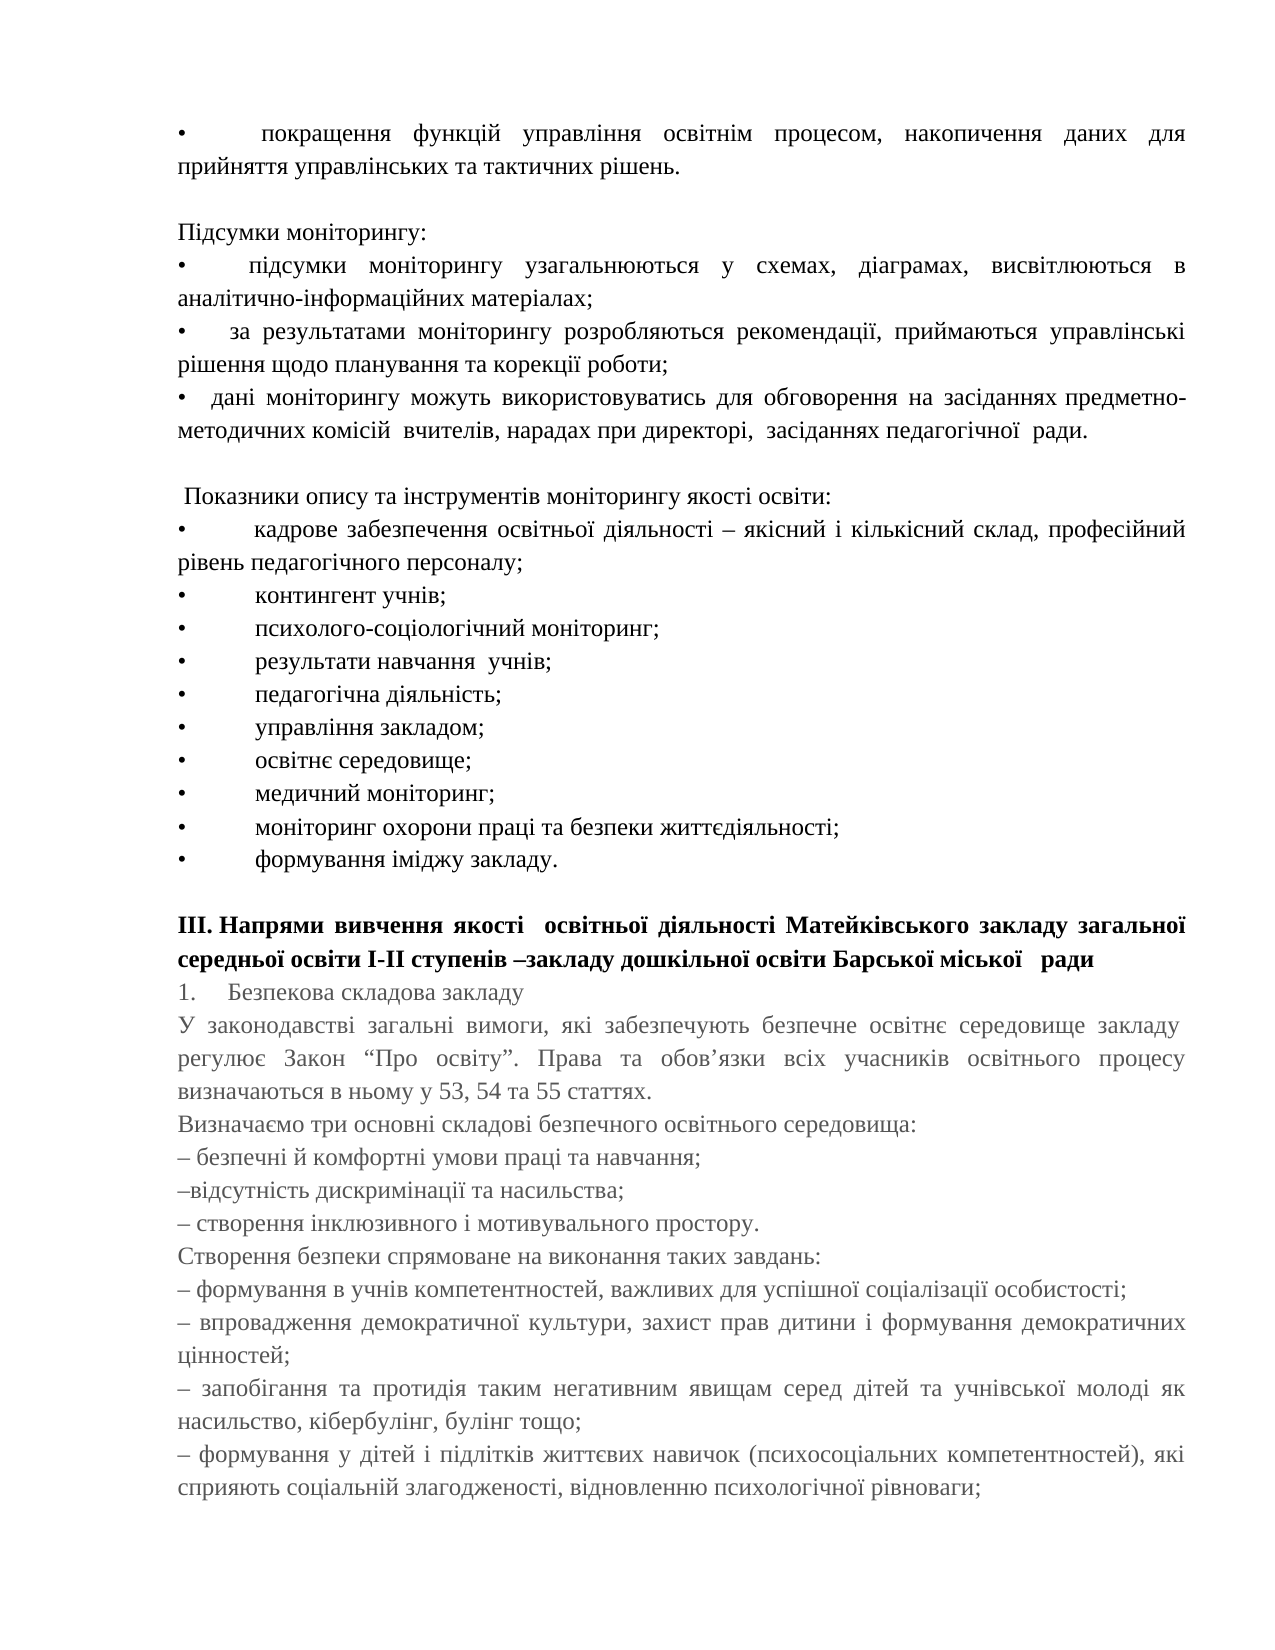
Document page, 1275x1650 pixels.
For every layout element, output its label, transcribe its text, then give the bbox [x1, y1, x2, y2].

text • формування іміджу закладу. [177, 844, 1186, 873]
text • моніторинг охорони праці та безпеки життєдіяльності; [177, 812, 1186, 840]
text – формування в учнів компетентностей, важливих для успішної соціалізації особистості; [177, 1274, 1186, 1303]
text – запобігання та протидія таким негативним явищам серед дітей та учнівської молоді як насильство, кібербулінг, булінг тощо; [177, 1373, 1186, 1435]
text • покращення функцій управління освітнім процесом, накопичення даних для прийняття управлінських та тактичних рішень. [177, 118, 1186, 180]
text • педагогічна діяльність; [177, 679, 1186, 708]
text • кадрове забезпечення освітньої діяльності – якісний і кількісний склад, професійний рівень педагогічного персоналу; [177, 514, 1186, 576]
text • підсумки моніторингу узагальнюються у схемах, діаграмах, висвітлюються в аналітично-інформаційних матеріалах; [177, 250, 1186, 312]
text Створення безпеки спрямоване на виконання таких завдань: [177, 1241, 1186, 1269]
text • контингент учнів; [177, 580, 1186, 609]
text Показники опису та інструментів моніторингу якості освіти: [177, 481, 1186, 510]
text • медичний моніторинг; [177, 778, 1186, 807]
text • психолого-соціологічний моніторинг; [177, 613, 1186, 642]
text • управління закладом; [177, 712, 1186, 741]
text • за результатами моніторингу розробляються рекомендації, приймаються управлінські рішення щодо планування та корекції роботи; [177, 316, 1186, 378]
text – впровадження демократичної культури, захист прав дитини і формування демократичних цінностей; [177, 1307, 1186, 1369]
text • дані моніторингу можуть використовуватись для обговорення на засіданнях предметно-методичних комісій вчителів, нарадах при директорі, засіданнях педагогічної ради. [177, 382, 1186, 444]
text • освітнє середовище; [177, 746, 1186, 774]
text Визначаємо три основні складові безпечного освітнього середовища: – безпечні й комфортні умови праці та навчання; –відсутність дискримінації та насильства; – створення інклюзивного і мотивувального простору. [177, 1109, 1186, 1237]
text III. Напрями вивчення якості освітньої діяльності Матейківського закладу загальної середньої освіти І-ІІ ступенів –закладу дошкільної освіти Барської міської ради [177, 911, 1186, 972]
text 1. Безпекова складова закладу [177, 977, 1186, 1005]
text Підсумки моніторингу: [177, 217, 1186, 246]
text – формування у дітей і підлітків життєвих навичок (психосоціальних компетентностей), які сприяють соціальній злагодженості, відновленню психологічної рівноваги; [177, 1439, 1186, 1501]
text • результати навчання учнів; [177, 646, 1186, 675]
text У законодавстві загальні вимоги, які забезпечують безпечне освітнє середовище закладу регулює Закон “Про освіту”. Права та обов’язки всіх учасників освітнього процесу визначаються в ньому у 53, 54 та 55 статтях. [177, 1010, 1186, 1104]
